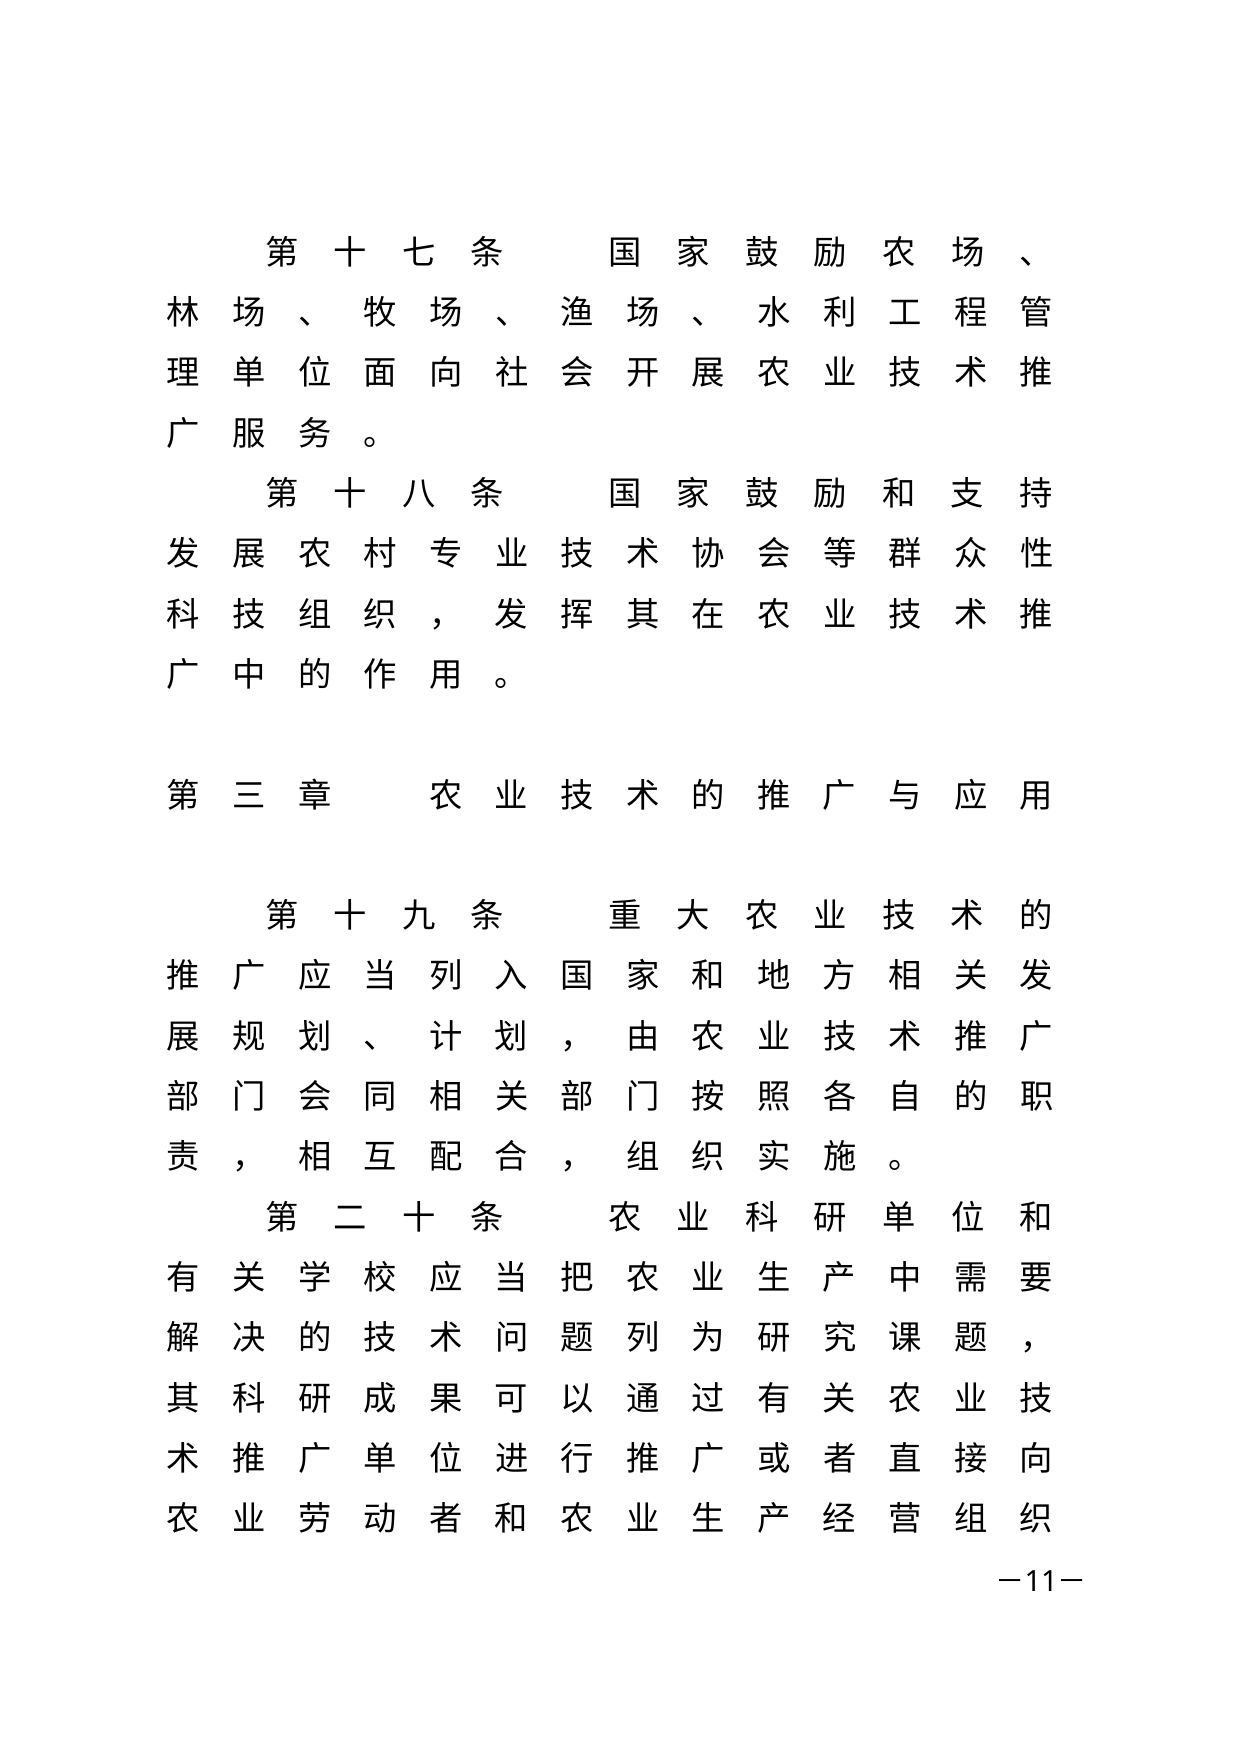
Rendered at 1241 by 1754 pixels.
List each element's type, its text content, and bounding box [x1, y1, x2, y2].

text 第十七条 国家鼓励农场、林场、牧场、渔场、水利工程管理单位面向社会开展农业技术推广服务。 [167, 219, 1085, 461]
text 第二十条 农业科研单位和有关学校应当把农业生产中需要解决的技术问题列为研究课题，其科研成果可以通过有关农业技术推广单位进行推广或者直接向农业劳动者和农业生产经营组织推广。 [167, 1184, 1085, 1546]
text 第十八条 国家鼓励和支持发展农村专业技术协会等群众性科技组织，发挥其在农业技术推广中的作用。 [167, 461, 1085, 702]
text 第十九条 重大农业技术的推广应当列入国家和地方相关发展规划、计划，由农业技术推广部门会同相关部门按照各自的职责，相互配合，组织实施。 [167, 883, 1085, 1184]
text 第三章 农业技术的推广与应用 [167, 762, 1085, 823]
